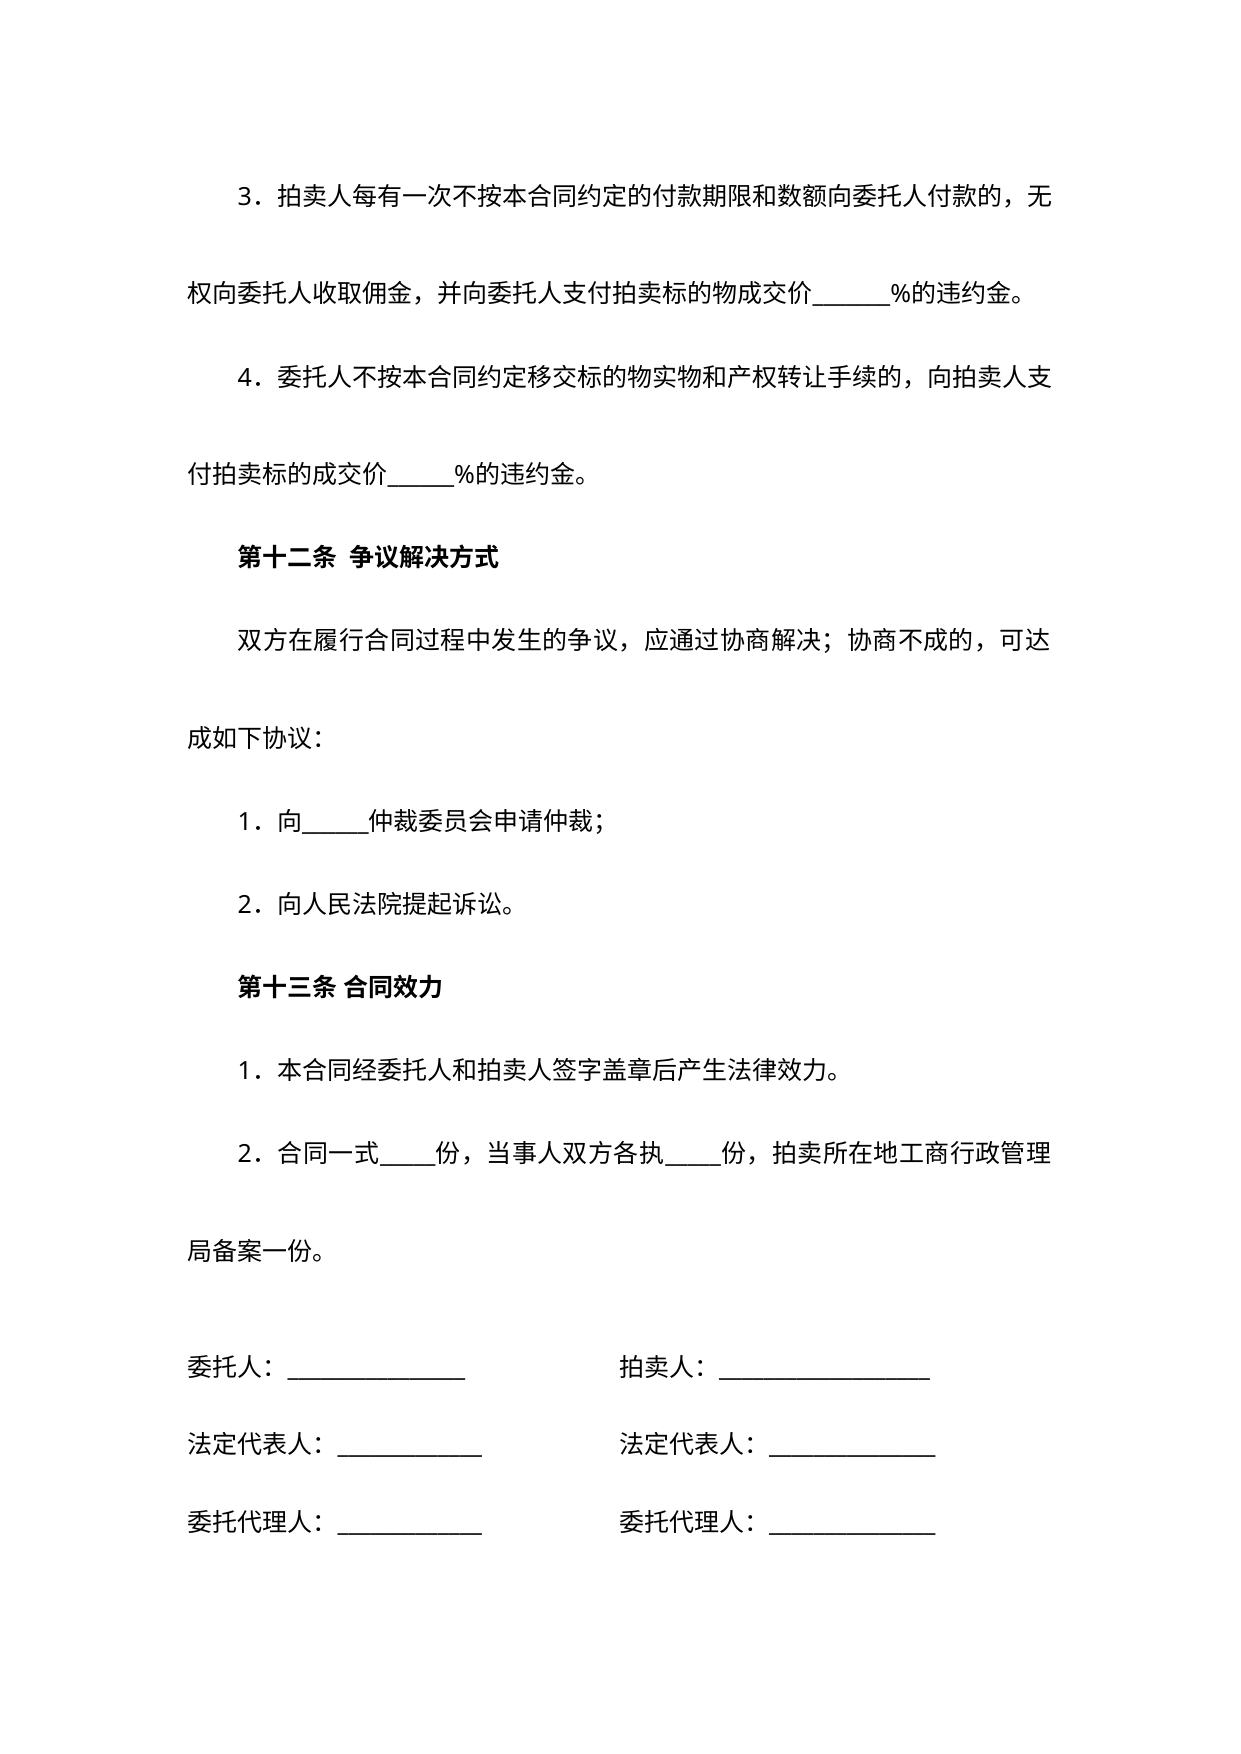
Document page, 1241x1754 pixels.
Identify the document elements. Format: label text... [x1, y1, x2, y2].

table_cell 法定代表人：_____________ [176, 1410, 608, 1488]
text 2．向人民法院提起诉讼。 [187, 870, 1053, 935]
text 4．委托人不按本合同约定移交标的物实物和产权转让手续的，向拍卖人支付拍卖标的成交价______%的违约金。 [187, 343, 1053, 505]
text 2．合同一式_____份，当事人双方各执_____份，拍卖所在地工商行政管理局备案一份。 [187, 1119, 1053, 1282]
text 第十三条 合同效力 [187, 953, 1053, 1018]
table_cell 委托代理人：_____________ [176, 1488, 608, 1565]
text 3．拍卖人每有一次不按本合同约定的付款期限和数额向委托人付款的，无权向委托人收取佣金，并向委托人支付拍卖标的物成交价_______%的违约金。 [187, 162, 1053, 324]
table_header 拍卖人：___________________ [608, 1333, 1041, 1410]
text 1．向______仲裁委员会申请仲裁； [187, 787, 1053, 852]
text 第十二条 争议解决方式 [187, 523, 1053, 588]
table_header 委托人：________________ [176, 1333, 608, 1410]
table_cell 法定代表人：_______________ [608, 1410, 1041, 1488]
table_cell 委托代理人：_______________ [608, 1488, 1041, 1565]
text 双方在履行合同过程中发生的争议，应通过协商解决；协商不成的，可达成如下协议： [187, 606, 1053, 769]
text 1．本合同经委托人和拍卖人签字盖章后产生法律效力。 [187, 1036, 1053, 1101]
